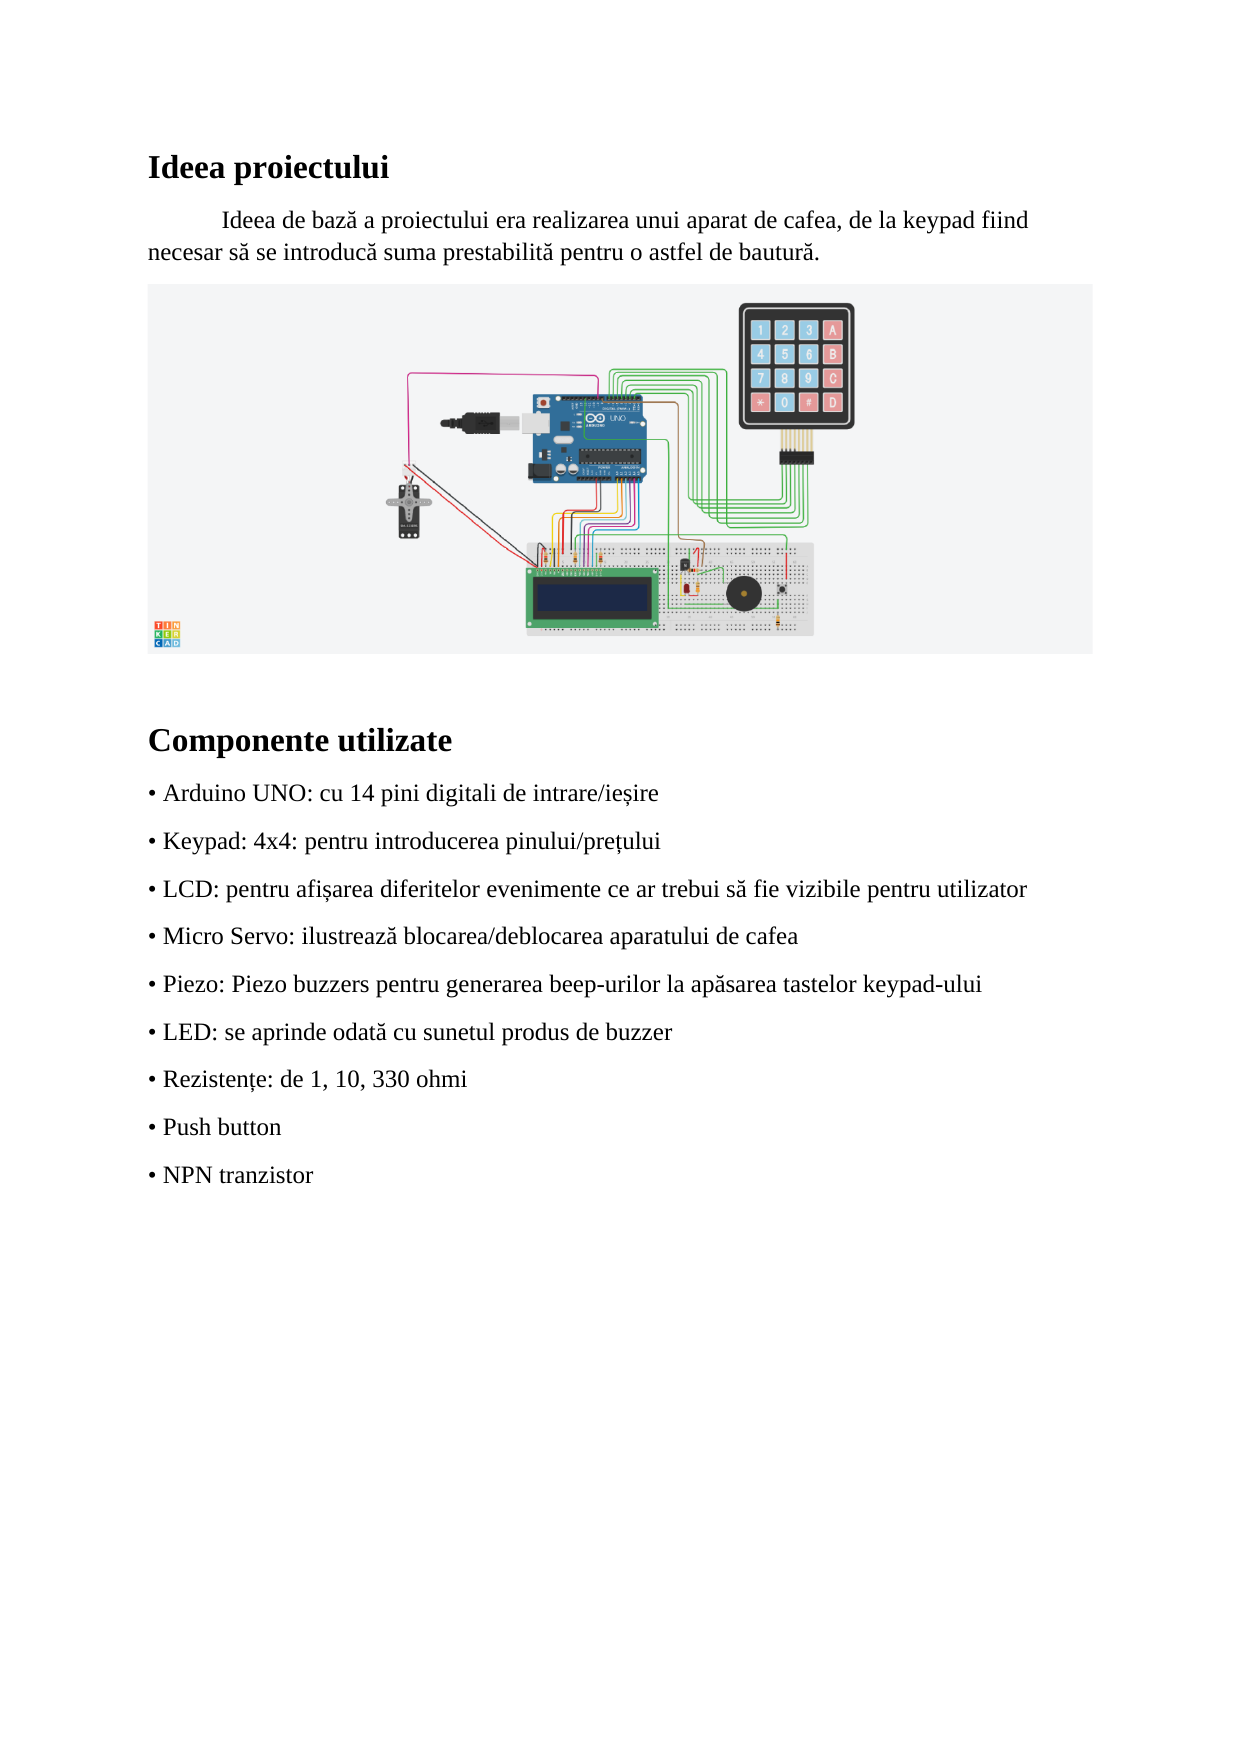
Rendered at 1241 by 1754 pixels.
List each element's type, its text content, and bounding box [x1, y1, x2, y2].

text • Keypad: 4x4: pentru introducerea pinului/prețului [148, 826, 1093, 855]
picture [147, 284, 1093, 654]
text • LCD: pentru afișarea diferitelor evenimente ce ar trebui să fie vizibile pentru utilizator [148, 874, 1093, 902]
text • Micro Servo: ilustrează blocarea/deblocarea aparatului de cafea [148, 921, 1093, 950]
text Componente utilizate [148, 720, 1093, 758]
text Ideea de bază a proiectului era realizarea unui aparat de cafea, de la keypad fiind necesar să se introducă suma prestabilită pentru o astfel de bautură. [148, 206, 1093, 265]
text • Piezo: Piezo buzzers pentru generarea beep-urilor la apăsarea tastelor keypad-ului [148, 969, 1093, 998]
text • NPN tranzistor [148, 1160, 1093, 1189]
text • Arduino UNO: cu 14 pini digitali de intrare/ieșire [148, 778, 1093, 807]
text • LED: se aprinde odată cu sunetul produs de buzzer [148, 1017, 1093, 1046]
text • Rezistențe: de 1, 10, 330 ohmi [148, 1064, 1093, 1093]
text • Push button [148, 1112, 1093, 1141]
text Ideea proiectului [148, 148, 1093, 186]
